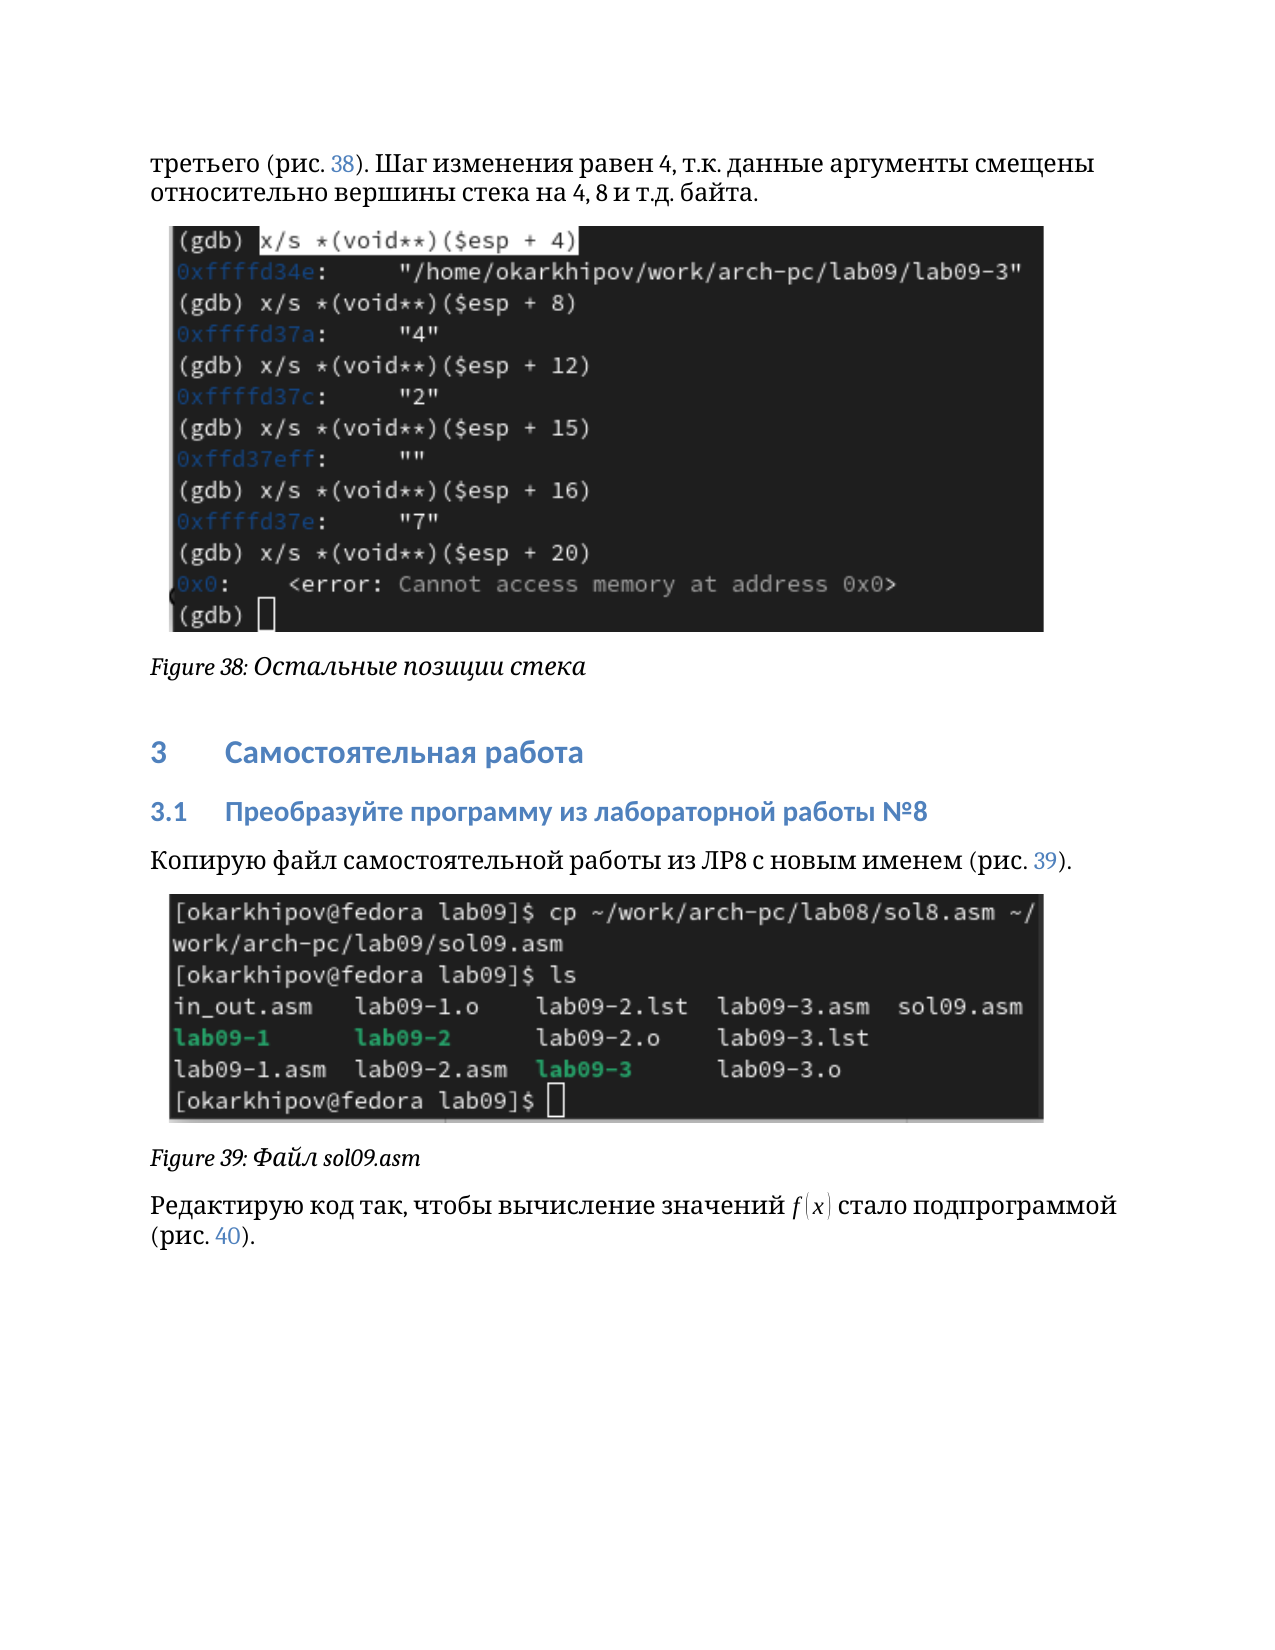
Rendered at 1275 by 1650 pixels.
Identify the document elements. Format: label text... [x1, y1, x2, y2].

subtitle 3 Самостоятельная работа [150, 731, 1125, 772]
subtitle 3.1 Преобразуйте программу из лабораторной работы №8 [150, 793, 1125, 828]
text Копирую файл самостоятельной работы из ЛР8 с новым именем (рис. 39). [150, 847, 1125, 876]
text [150, 150, 1125, 207]
text Figure 39: Файл sol09.asm [150, 1143, 1125, 1172]
text Редактирую код так, чтобы вычисление значений стало подпрограммой (рис. 40). [150, 1191, 1125, 1250]
text Figure 38: Остальные позиции стека [150, 653, 1125, 681]
picture [168, 894, 1044, 1123]
picture [168, 226, 1044, 632]
